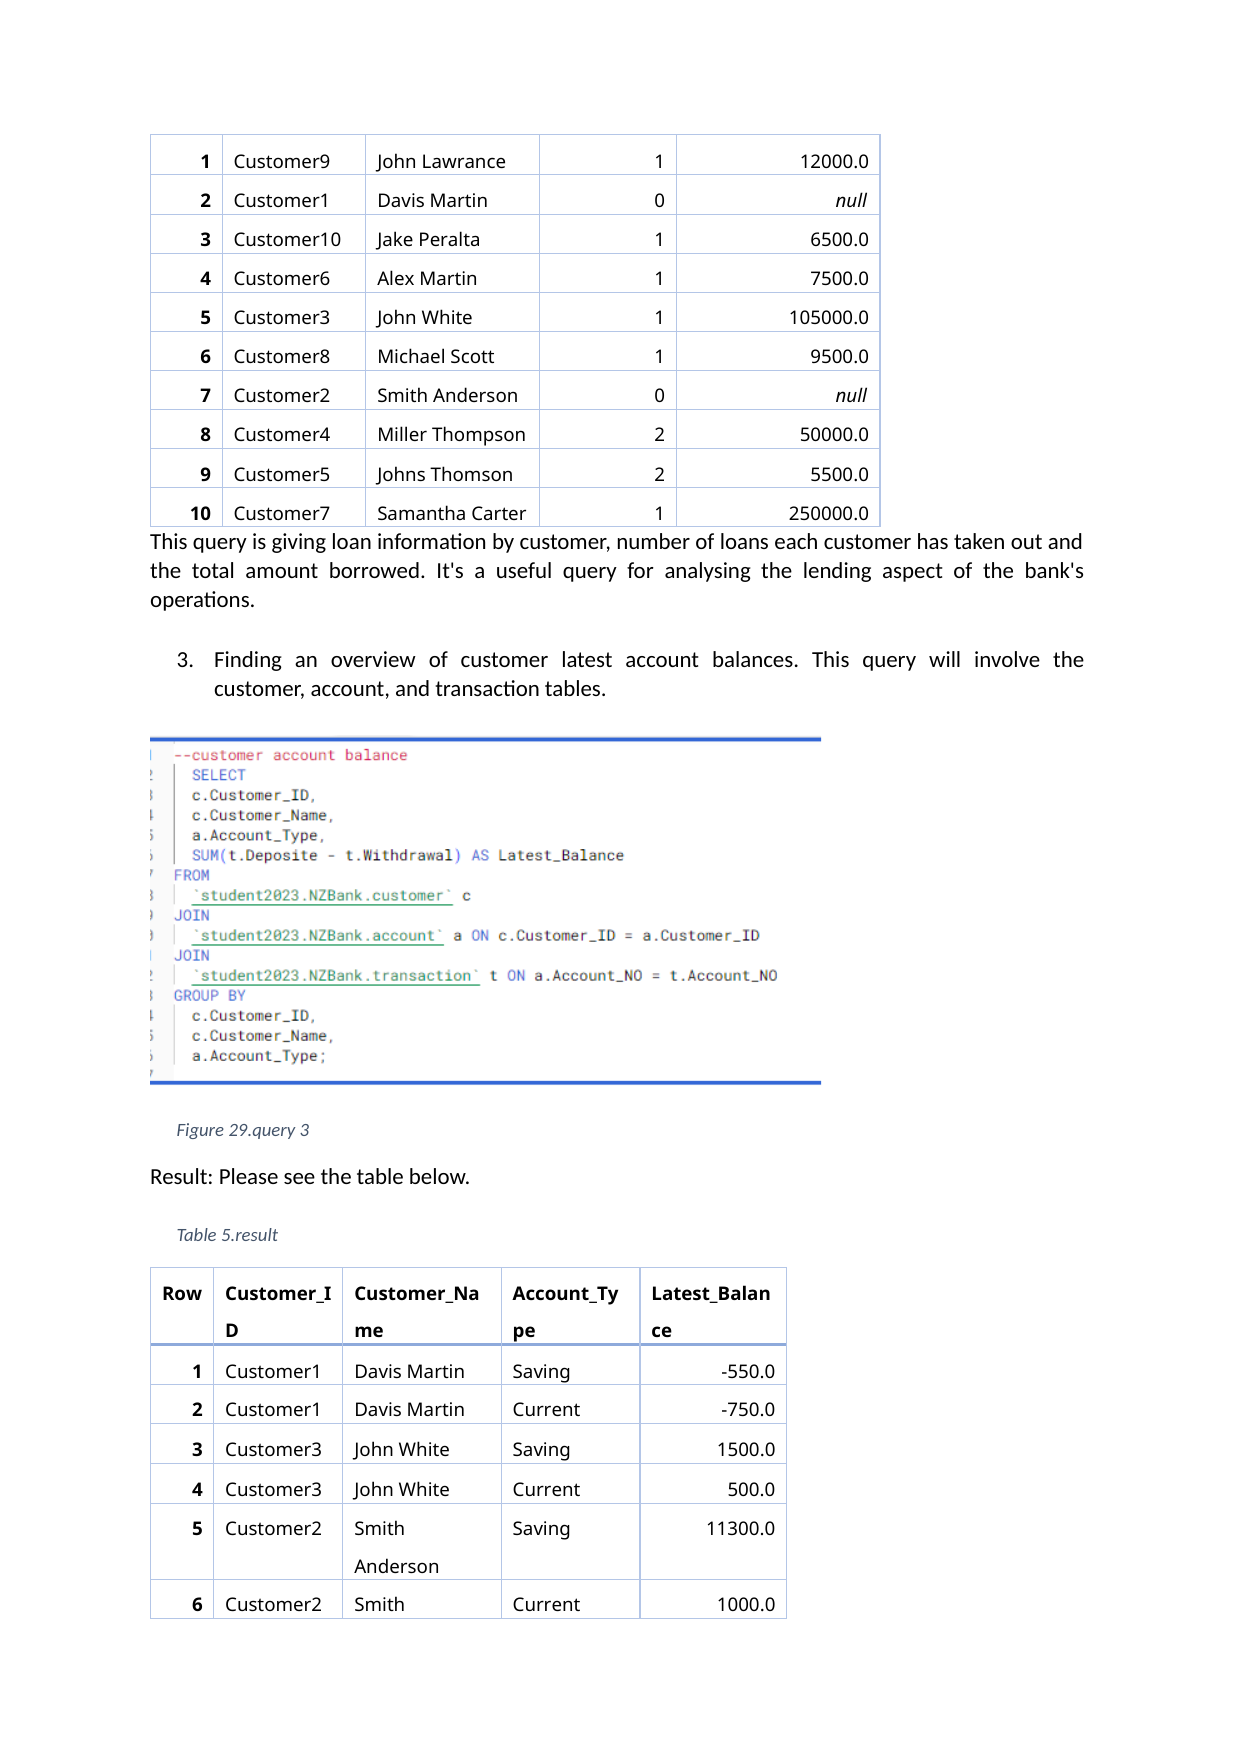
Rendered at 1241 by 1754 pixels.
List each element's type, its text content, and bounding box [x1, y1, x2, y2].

table_cell 2 [151, 1385, 213, 1423]
table_cell 5 [151, 293, 222, 331]
table_cell 5 [151, 1504, 213, 1579]
table_cell 1000.0 [641, 1580, 786, 1618]
table_cell Customer10 [223, 215, 365, 252]
table_cell -550.0 [641, 1346, 786, 1383]
table_cell Customer7 [223, 488, 365, 526]
table_cell 5500.0 [677, 449, 879, 487]
table_cell -750.0 [641, 1385, 786, 1423]
table_cell 1500.0 [641, 1424, 786, 1463]
table_cell John White [343, 1464, 501, 1503]
table_cell Smith Anderson [343, 1504, 501, 1579]
table_cell Davis Martin [343, 1385, 501, 1423]
table_cell Samantha Carter [366, 488, 539, 526]
table_cell Customer2 [214, 1504, 342, 1579]
table_cell Customer4 [223, 410, 365, 448]
table_cell 11300.0 [641, 1504, 786, 1579]
table_cell 3 [151, 215, 222, 252]
table_cell 6 [151, 332, 222, 370]
table_cell Customer2 [223, 371, 365, 409]
table_cell Saving [502, 1424, 639, 1463]
table_cell Customer3 [214, 1424, 342, 1463]
table_cell 1 [540, 332, 676, 370]
table_cell Current [502, 1580, 639, 1618]
table_cell 1 [540, 135, 676, 174]
table_cell 7500.0 [677, 254, 879, 292]
table_cell 3 [151, 1424, 213, 1463]
table_cell 1 [540, 254, 676, 292]
table_cell 1 [540, 215, 676, 252]
table_cell Current [502, 1464, 639, 1503]
table_cell Customer2 [214, 1580, 342, 1618]
table_cell John Lawrance [366, 135, 539, 174]
table_cell Customer3 [214, 1464, 342, 1503]
table_cell 0 [540, 371, 676, 409]
table_cell Miller Thompson [366, 410, 539, 448]
table_cell Smith Anderson [343, 1580, 501, 1618]
table_cell 1 [151, 1346, 213, 1383]
table_cell null [677, 371, 879, 409]
table_cell Michael Scott [366, 332, 539, 370]
table_cell Current [502, 1385, 639, 1423]
table_cell 500.0 [641, 1464, 786, 1503]
text Table 5.result [176, 1223, 1125, 1246]
table_cell 9500.0 [677, 332, 879, 370]
table_cell 4 [151, 254, 222, 292]
table_cell 2 [151, 175, 222, 213]
table_header Latest_Balance [641, 1268, 786, 1343]
table_cell 50000.0 [677, 410, 879, 448]
table_header Customer_ID [214, 1268, 342, 1343]
table_cell 9 [151, 449, 222, 487]
table_cell Customer3 [223, 293, 365, 331]
table_cell Customer1 [214, 1346, 342, 1383]
table_header Row [151, 1268, 213, 1343]
table_cell Jake Peralta [366, 215, 539, 252]
table_cell 4 [151, 1464, 213, 1503]
list Finding an overview of customer latest account balances. This query will involve the customer, account, and transaction tables. [176, 645, 1086, 702]
table_cell John White [343, 1424, 501, 1463]
table_header Customer_Name [343, 1268, 501, 1343]
table_cell Davis Martin [366, 175, 539, 213]
table_cell Johns Thomson [366, 449, 539, 487]
table_cell 105000.0 [677, 293, 879, 331]
picture [150, 735, 822, 1086]
table_cell 8 [151, 410, 222, 448]
table_cell Customer5 [223, 449, 365, 487]
table_cell 2 [540, 449, 676, 487]
table_cell 6 [151, 1580, 213, 1618]
text Result: Please see the table below. [150, 1162, 1086, 1190]
text Figure 29.query 3 [176, 1119, 1125, 1142]
table_cell null [677, 175, 879, 213]
table_cell Customer6 [223, 254, 365, 292]
table_cell 2 [540, 410, 676, 448]
table_cell John White [366, 293, 539, 331]
table_cell 10 [151, 488, 222, 526]
table_cell Customer1 [223, 175, 365, 213]
table_cell Smith Anderson [366, 371, 539, 409]
table_cell 6500.0 [677, 215, 879, 252]
table_header Account_Type [502, 1268, 639, 1343]
table_cell 1 [540, 293, 676, 331]
table_cell Customer9 [223, 135, 365, 174]
table_cell Saving [502, 1504, 639, 1579]
table_cell 1 [540, 488, 676, 526]
text This query is giving loan information by customer, number of loans each customer has taken out and the total amount borrowed. It's a useful query for analysing the lending aspect of the bank's operations. [150, 527, 1086, 613]
table_cell 7 [151, 371, 222, 409]
table_cell 250000.0 [677, 488, 879, 526]
table_cell Customer1 [214, 1385, 342, 1423]
table_cell Customer8 [223, 332, 365, 370]
table_cell 0 [540, 175, 676, 213]
table_cell 1 [151, 135, 222, 174]
table_cell 12000.0 [677, 135, 879, 174]
table_cell Saving [502, 1346, 639, 1383]
table_cell Davis Martin [343, 1346, 501, 1383]
table_cell Alex Martin [366, 254, 539, 292]
